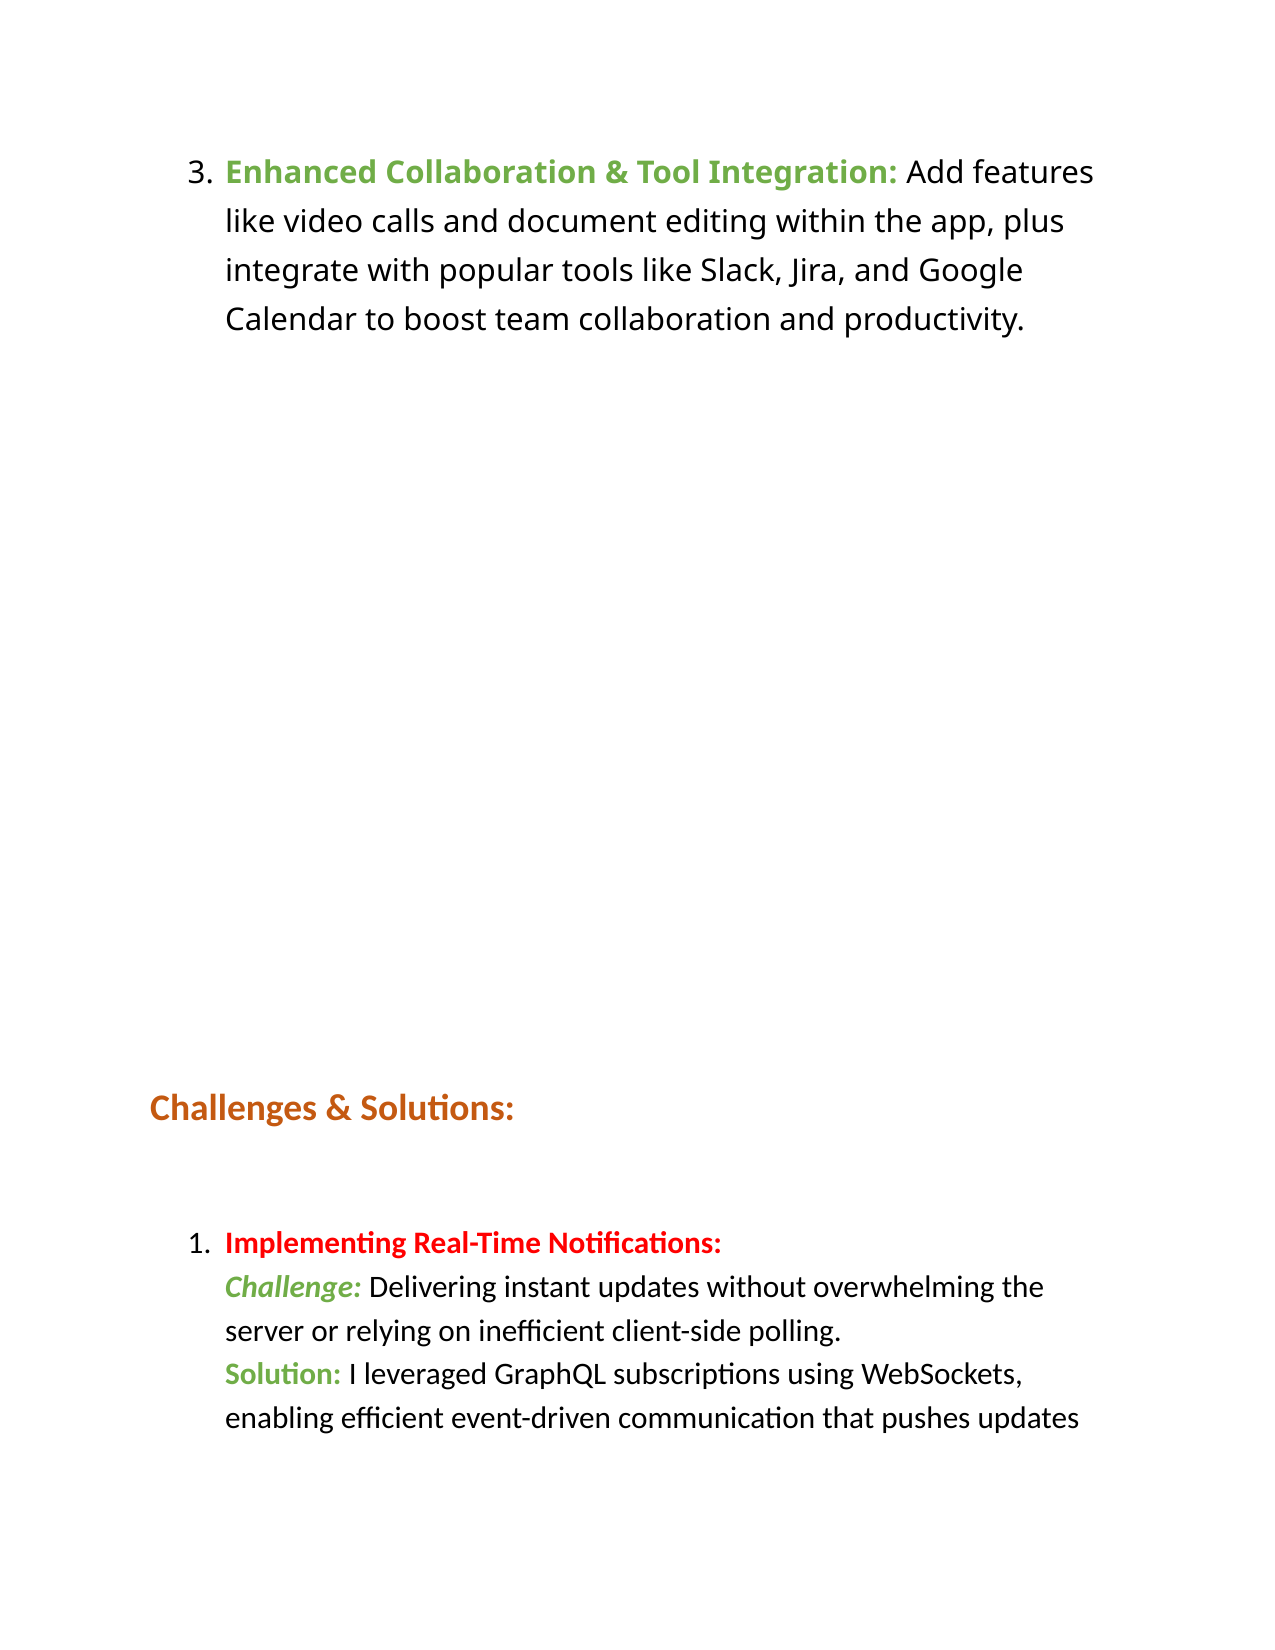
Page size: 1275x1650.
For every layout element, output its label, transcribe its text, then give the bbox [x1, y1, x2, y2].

text Challenges & Solutions: [150, 1084, 1125, 1130]
list Enhanced Collaboration & Tool Integration: Add features like video calls and document editing within the app, plus integrate with popular tools like Slack, Jira, and Google Calendar to boost team collaboration and productivity. [187, 150, 1125, 339]
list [187, 1223, 1125, 1436]
